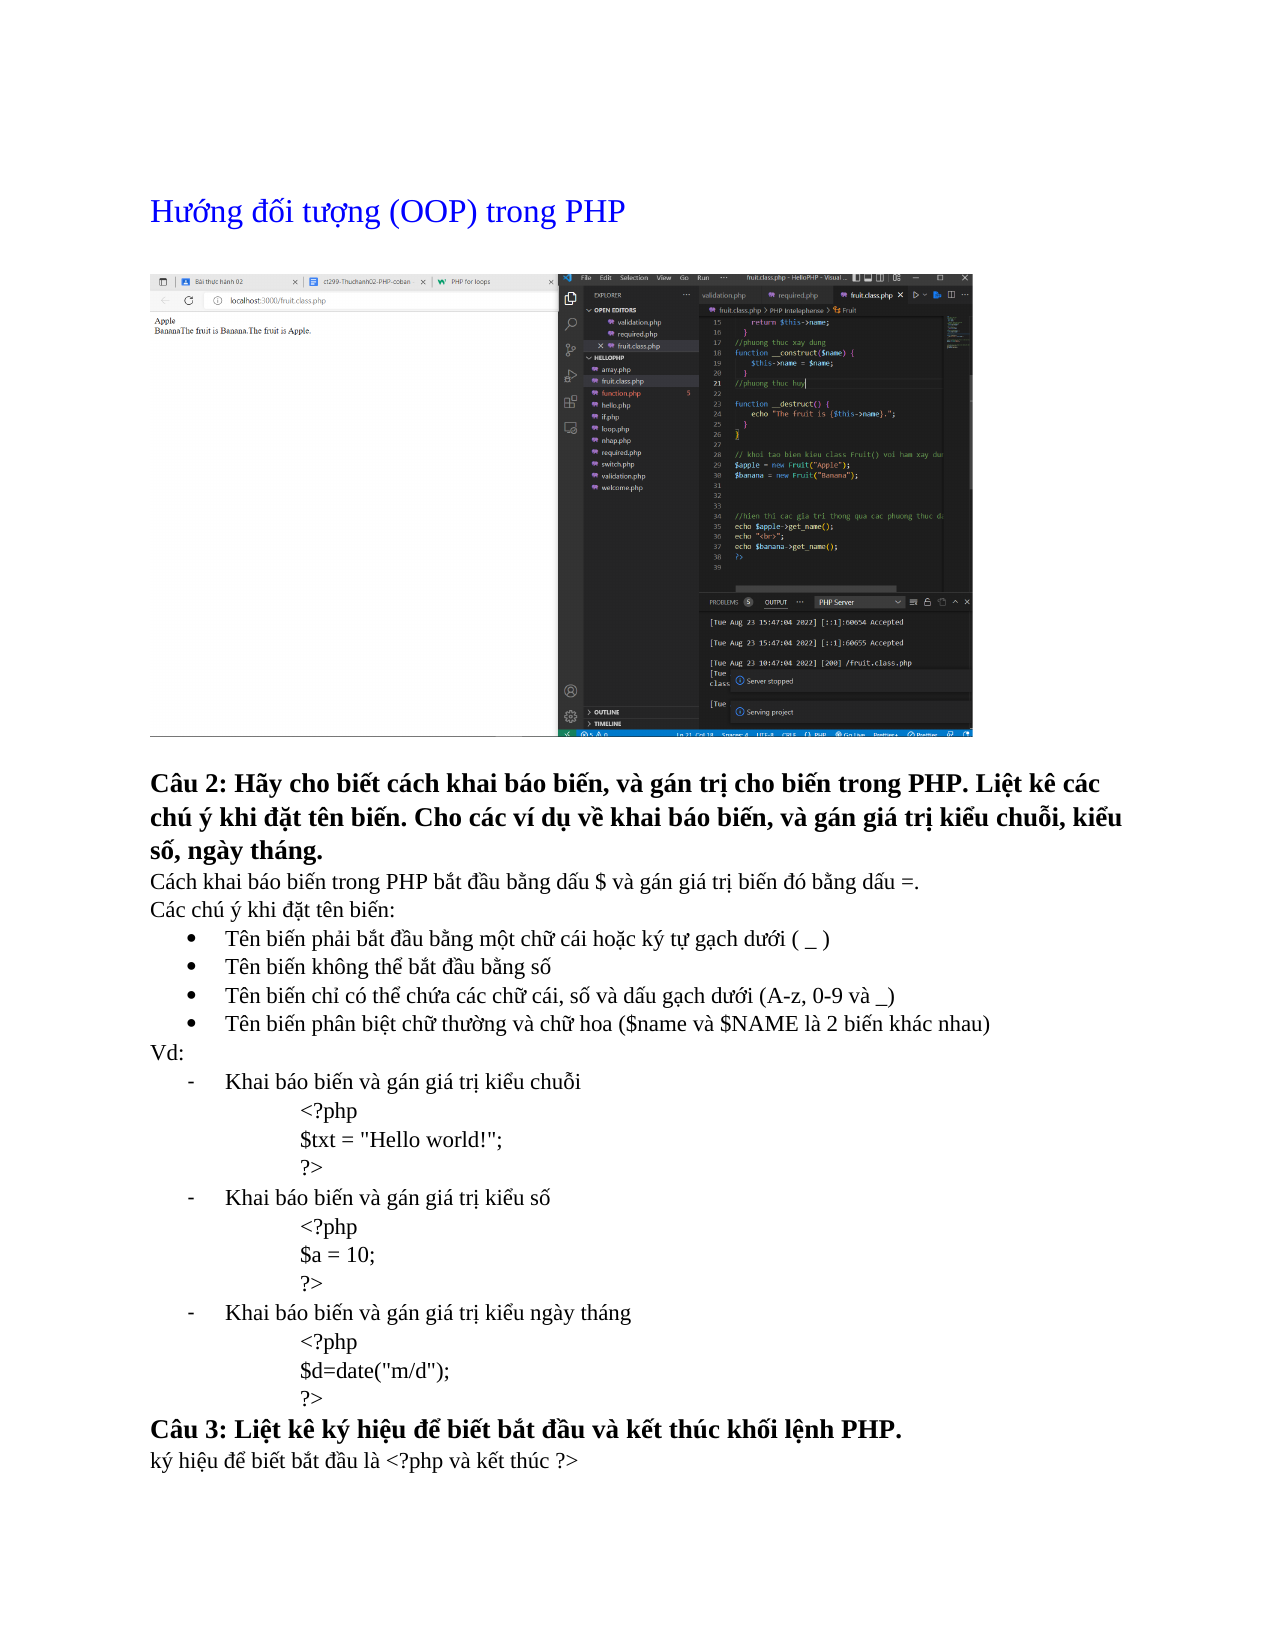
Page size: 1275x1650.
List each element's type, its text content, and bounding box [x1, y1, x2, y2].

list Khai báo biến và gán giá trị kiểu chuỗi [187, 1067, 1125, 1095]
list Tên biến không thể bắt đầu bằng số [187, 953, 1125, 980]
text ký hiệu để biết bắt đầu là <?php và kết thúc ?> [150, 1447, 1125, 1473]
text <?php [225, 1097, 1125, 1124]
list Tên biến phân biệt chữ thường và chữ hoa ($name và $NAME là 2 biến khác nhau) [187, 1010, 1125, 1037]
text ?> [225, 1154, 1125, 1181]
list $d=date("m/d"); [300, 1357, 1125, 1383]
text Các chú ý khi đặt tên biến: [150, 896, 1125, 923]
list Khai báo biến và gán giá trị kiểu ngày tháng [187, 1298, 1125, 1326]
list <?php [300, 1213, 1125, 1239]
list ?> [300, 1385, 1125, 1412]
list <?php [300, 1328, 1125, 1355]
text Câu 2: Hãy cho biết cách khai báo biến, và gán trị cho biến trong PHP. Liệt kê các chú ý khi đặt tên biến. Cho các ví dụ về khai báo biến, và gán giá trị kiểu chuỗi, kiểu số, ngày tháng. [150, 767, 1125, 866]
text Cách khai báo biến trong PHP bắt đầu bằng dấu $ và gán giá trị biến đó bằng dấu =. [150, 868, 1125, 894]
list Khai báo biến và gán giá trị kiểu số [187, 1183, 1125, 1211]
list ?> [300, 1270, 1125, 1296]
picture [150, 274, 973, 737]
list Tên biến phải bắt đầu bằng một chữ cái hoặc ký tự gạch dưới ( _ ) [187, 925, 1125, 951]
text Vd: [150, 1039, 1125, 1065]
list $a = 10; [300, 1241, 1125, 1268]
text Hướng đối tượng (OOP) trong PHP [150, 191, 1125, 230]
text $txt = "Hello world!"; [225, 1126, 1125, 1152]
list Tên biến chỉ có thể chứa các chữ cái, số và dấu gạch dưới (A-z, 0-9 và _) [187, 982, 1125, 1008]
text Câu 3: Liệt kê ký hiệu để biết bắt đầu và kết thúc khối lệnh PHP. [150, 1414, 1125, 1445]
